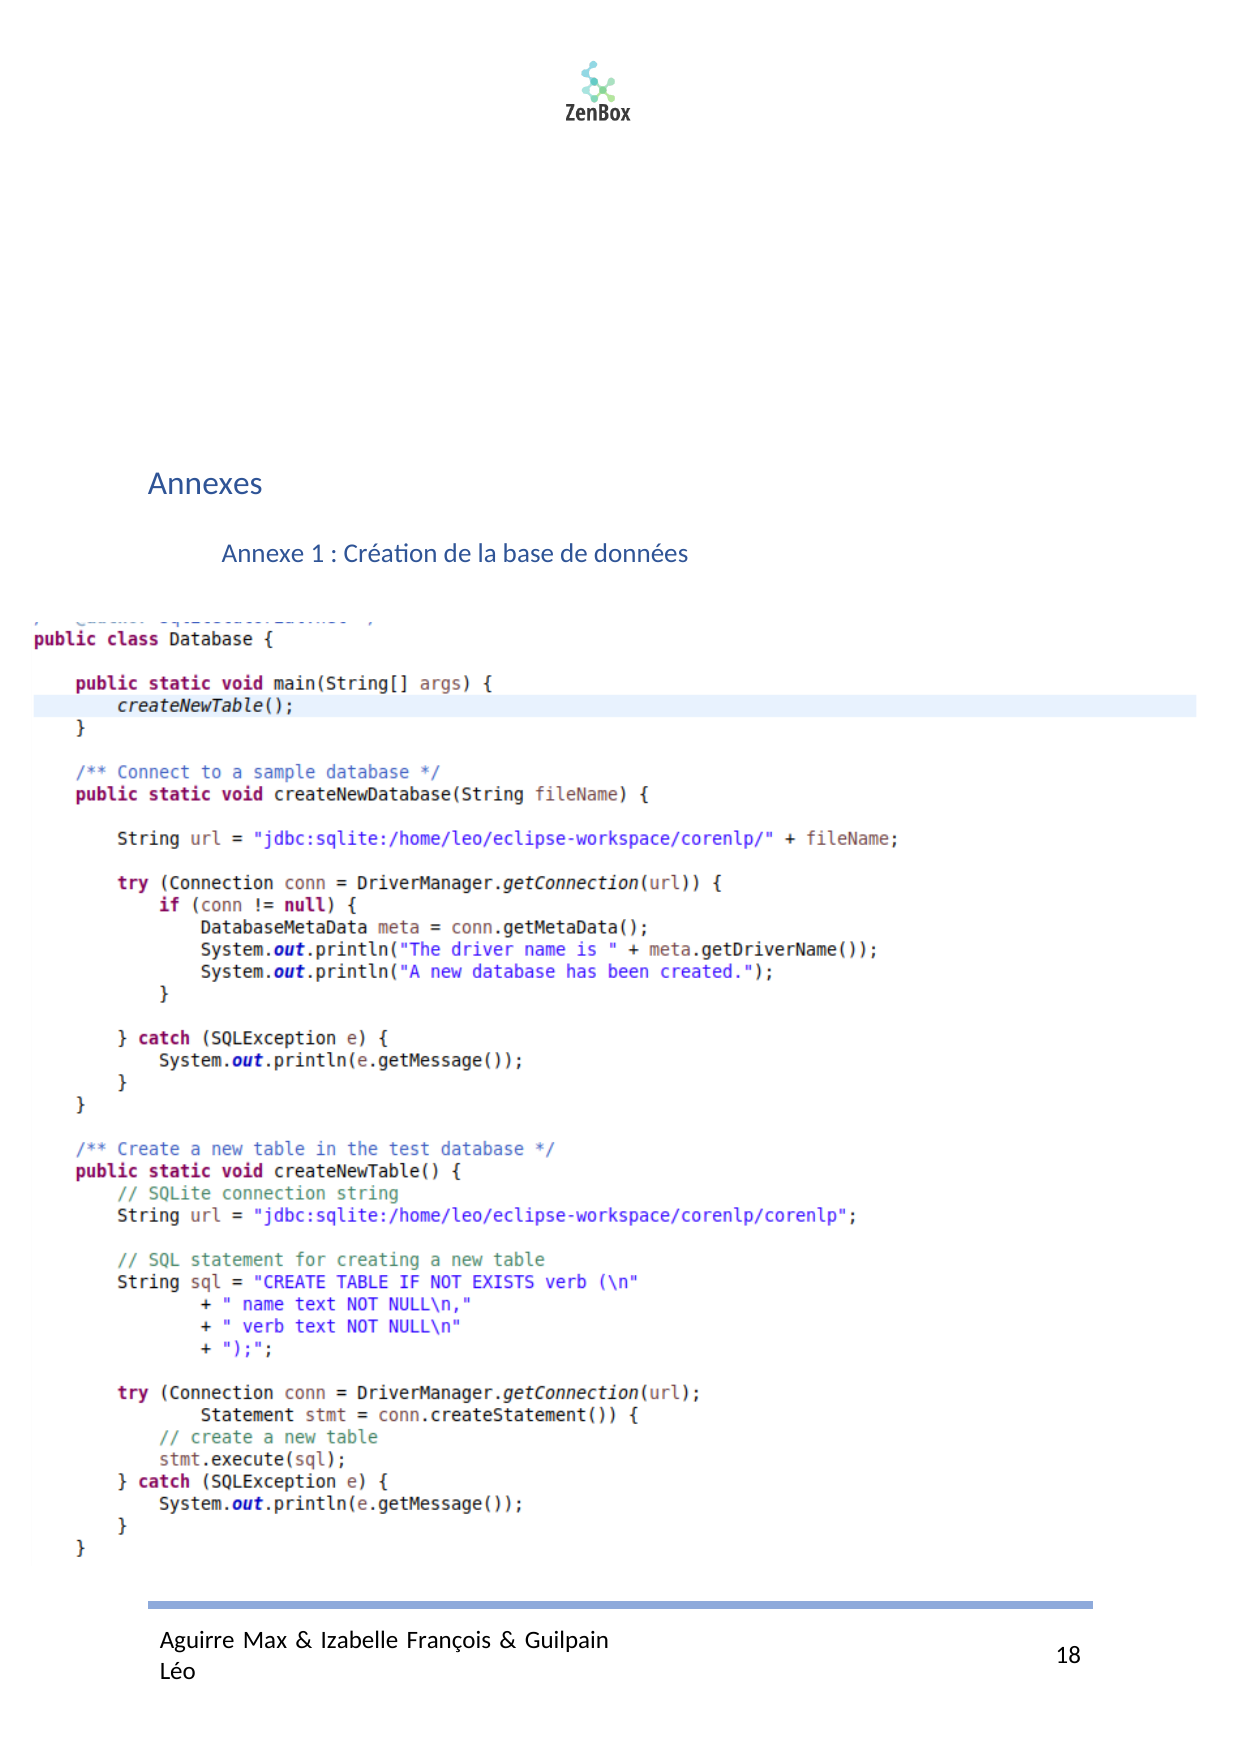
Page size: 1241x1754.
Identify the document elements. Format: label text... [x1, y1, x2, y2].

picture [31, 622, 1196, 1567]
text Annexe 1 : Création de la base de données [221, 536, 1093, 569]
picture [555, 52, 638, 125]
text Annexes [148, 462, 1093, 502]
